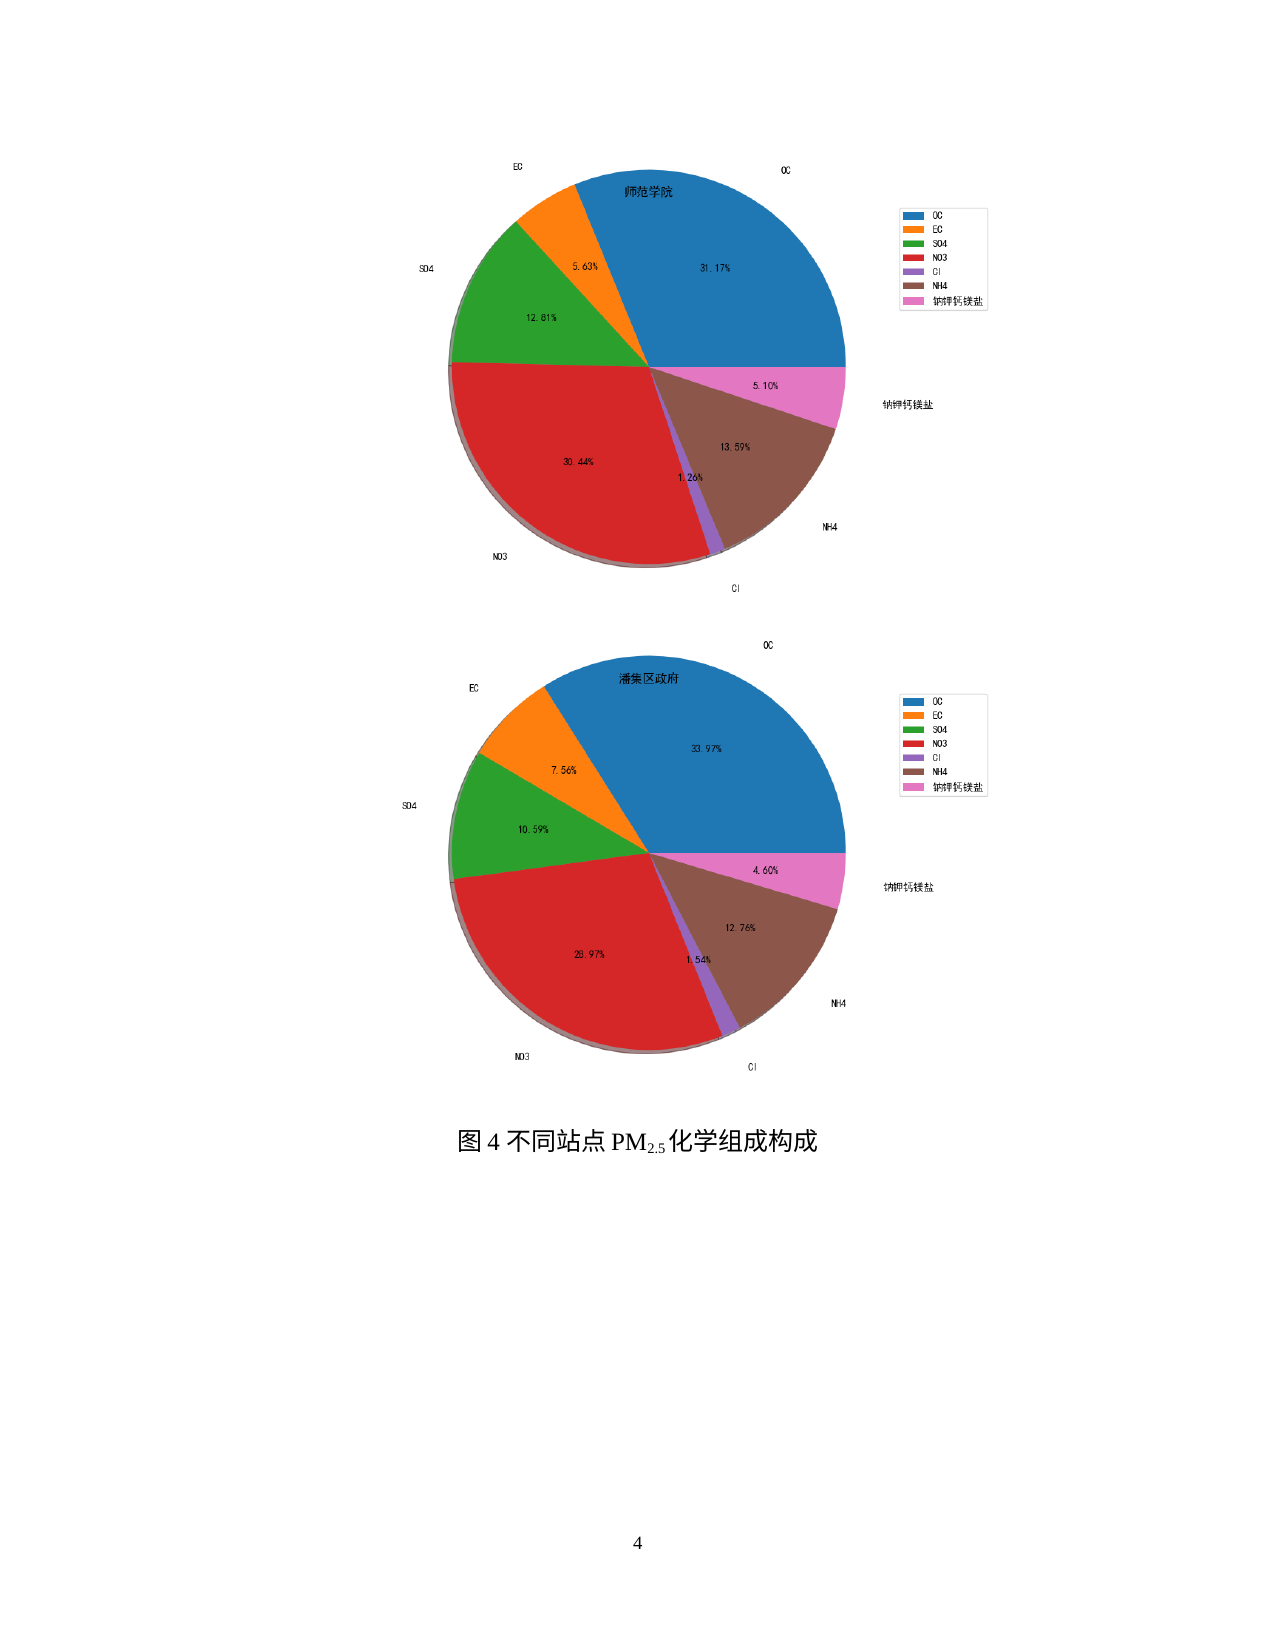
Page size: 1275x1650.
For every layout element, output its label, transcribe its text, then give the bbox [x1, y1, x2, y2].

text 图4 不同站点PM2.5化学组成构成 [150, 1122, 1125, 1158]
picture [194, 636, 1081, 1079]
picture [194, 150, 1081, 593]
